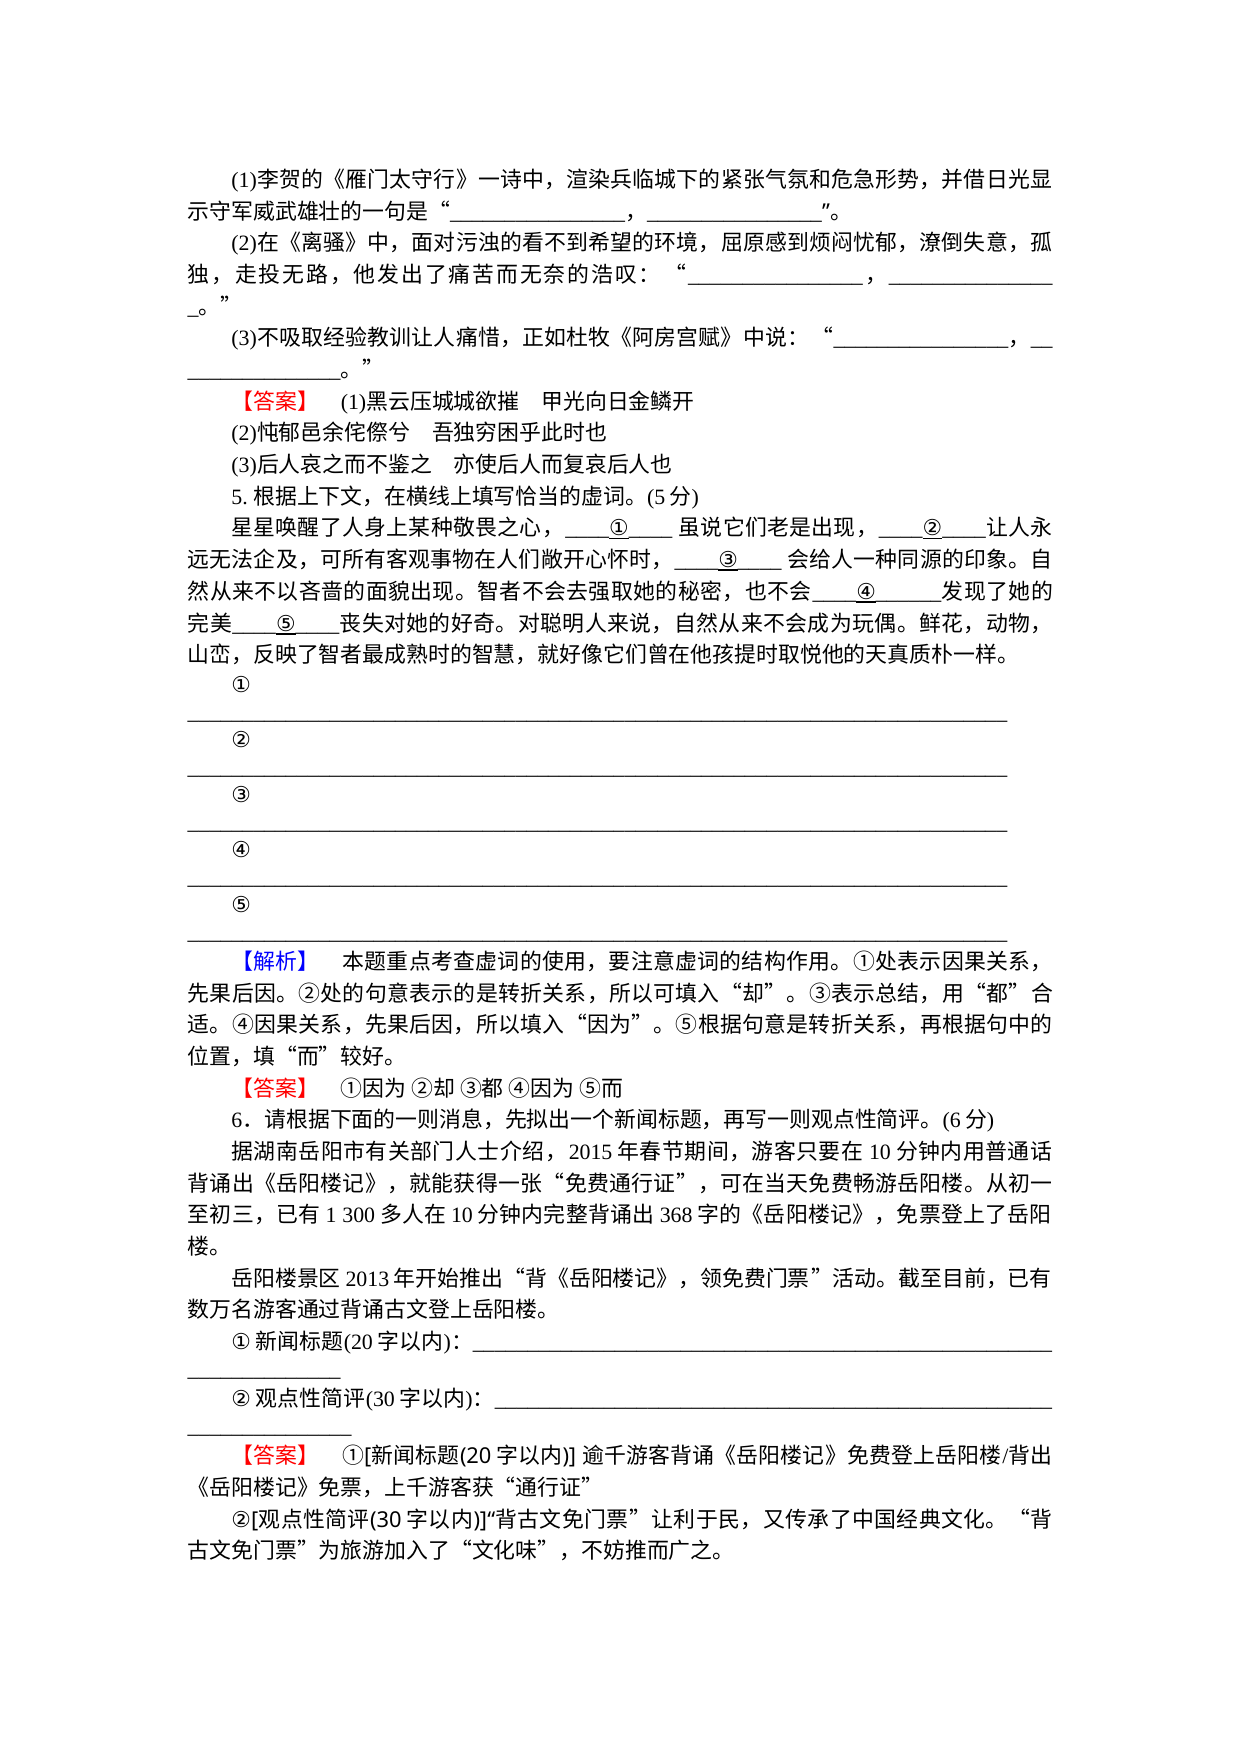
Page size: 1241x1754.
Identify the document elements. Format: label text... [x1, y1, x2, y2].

text ⑤___________________________________________________________________________ [187, 889, 1053, 944]
text 5. 根据上下文，在横线上填写恰当的虚词。(5分) [187, 479, 1053, 510]
text 岳阳楼景区2013年开始推出“背《岳阳楼记》，领免费门票”活动。截至目前，已有数万名游客通过背诵古文登上岳阳楼。 [187, 1261, 1053, 1324]
text 【解析】 本题重点考查虚词的使用，要注意虚词的结构作用。①处表示因果关系，先果后因。②处的句意表示的是转折关系，所以可填入“却”。③表示总结，用“都”合适。④因果关系，先果后因，所以填入“因为”。⑤根据句意是转折关系，再根据句中的位置，填“而”较好。 [187, 944, 1053, 1071]
text (3)不吸取经验教训让人痛惜，正如杜牧《阿房宫赋》中说：“________________，________________。” [187, 320, 1053, 384]
text ④___________________________________________________________________________ [187, 834, 1053, 889]
text (3)后人哀之而不鉴之 亦使后人而复哀后人也 [187, 447, 1053, 479]
text ①___________________________________________________________________________ [187, 669, 1053, 724]
text (2)忳郁邑余侘傺兮 吾独穷困乎此时也 [187, 415, 1053, 447]
text (2)在《离骚》中，面对污浊的看不到希望的环境，屈原感到烦闷忧郁，潦倒失意，孤独，走投无路，他发出了痛苦而无奈的浩叹：“________________，________________。” [187, 225, 1053, 320]
text 【答案】 ①[新闻标题(20字以内)] 逾千游客背诵《岳阳楼记》免费登上岳阳楼/背出《岳阳楼记》免票，上千游客获“通行证” [187, 1438, 1053, 1502]
text ②观点性简评(30字以内)：__________________________________________________________________ [187, 1381, 1053, 1438]
text 星星唤醒了人身上某种敬畏之心，____①____ 虽说它们老是出现，____②____让人永远无法企及，可所有客观事物在人们敞开心怀时，____③____ 会给人一种同源的印象。自然从来不以吝啬的面貌出现。智者不会去强取她的秘密，也不会____④______发现了她的完美____⑤____丧失对她的好奇。对聪明人来说，自然从来不会成为玩偶。鲜花，动物，山峦，反映了智者最成熟时的智慧，就好像它们曾在他孩提时取悦他的天真质朴一样。 [187, 510, 1053, 669]
text ②___________________________________________________________________________ [187, 724, 1053, 779]
text ①新闻标题(20字以内)：___________________________________________________________________ [187, 1324, 1053, 1381]
text (1)李贺的《雁门太守行》一诗中，渲染兵临城下的紧张气氛和危急形势，并借日光显示守军威武雄壮的一句是“________________，________________”。 [187, 162, 1053, 225]
text 【答案】 ①因为 ②却 ③都 ④因为 ⑤而 [187, 1071, 1053, 1102]
text 6．请根据下面的一则消息，先拟出一个新闻标题，再写一则观点性简评。(6分) [187, 1102, 1053, 1134]
text 【答案】 (1)黑云压城城欲摧 甲光向日金鳞开 [187, 384, 1053, 415]
text 据湖南岳阳市有关部门人士介绍，2015年春节期间，游客只要在10分钟内用普通话背诵出《岳阳楼记》，就能获得一张“免费通行证”，可在当天免费畅游岳阳楼。从初一至初三，已有1 300多人在10分钟内完整背诵出368字的《岳阳楼记》，免票登上了岳阳楼。 [187, 1134, 1053, 1261]
text ③___________________________________________________________________________ [187, 779, 1053, 834]
text ②[观点性简评(30字以内)]“背古文免门票”让利于民，又传承了中国经典文化。“背古文免门票”为旅游加入了“文化味”，不妨推而广之。 [187, 1502, 1053, 1565]
